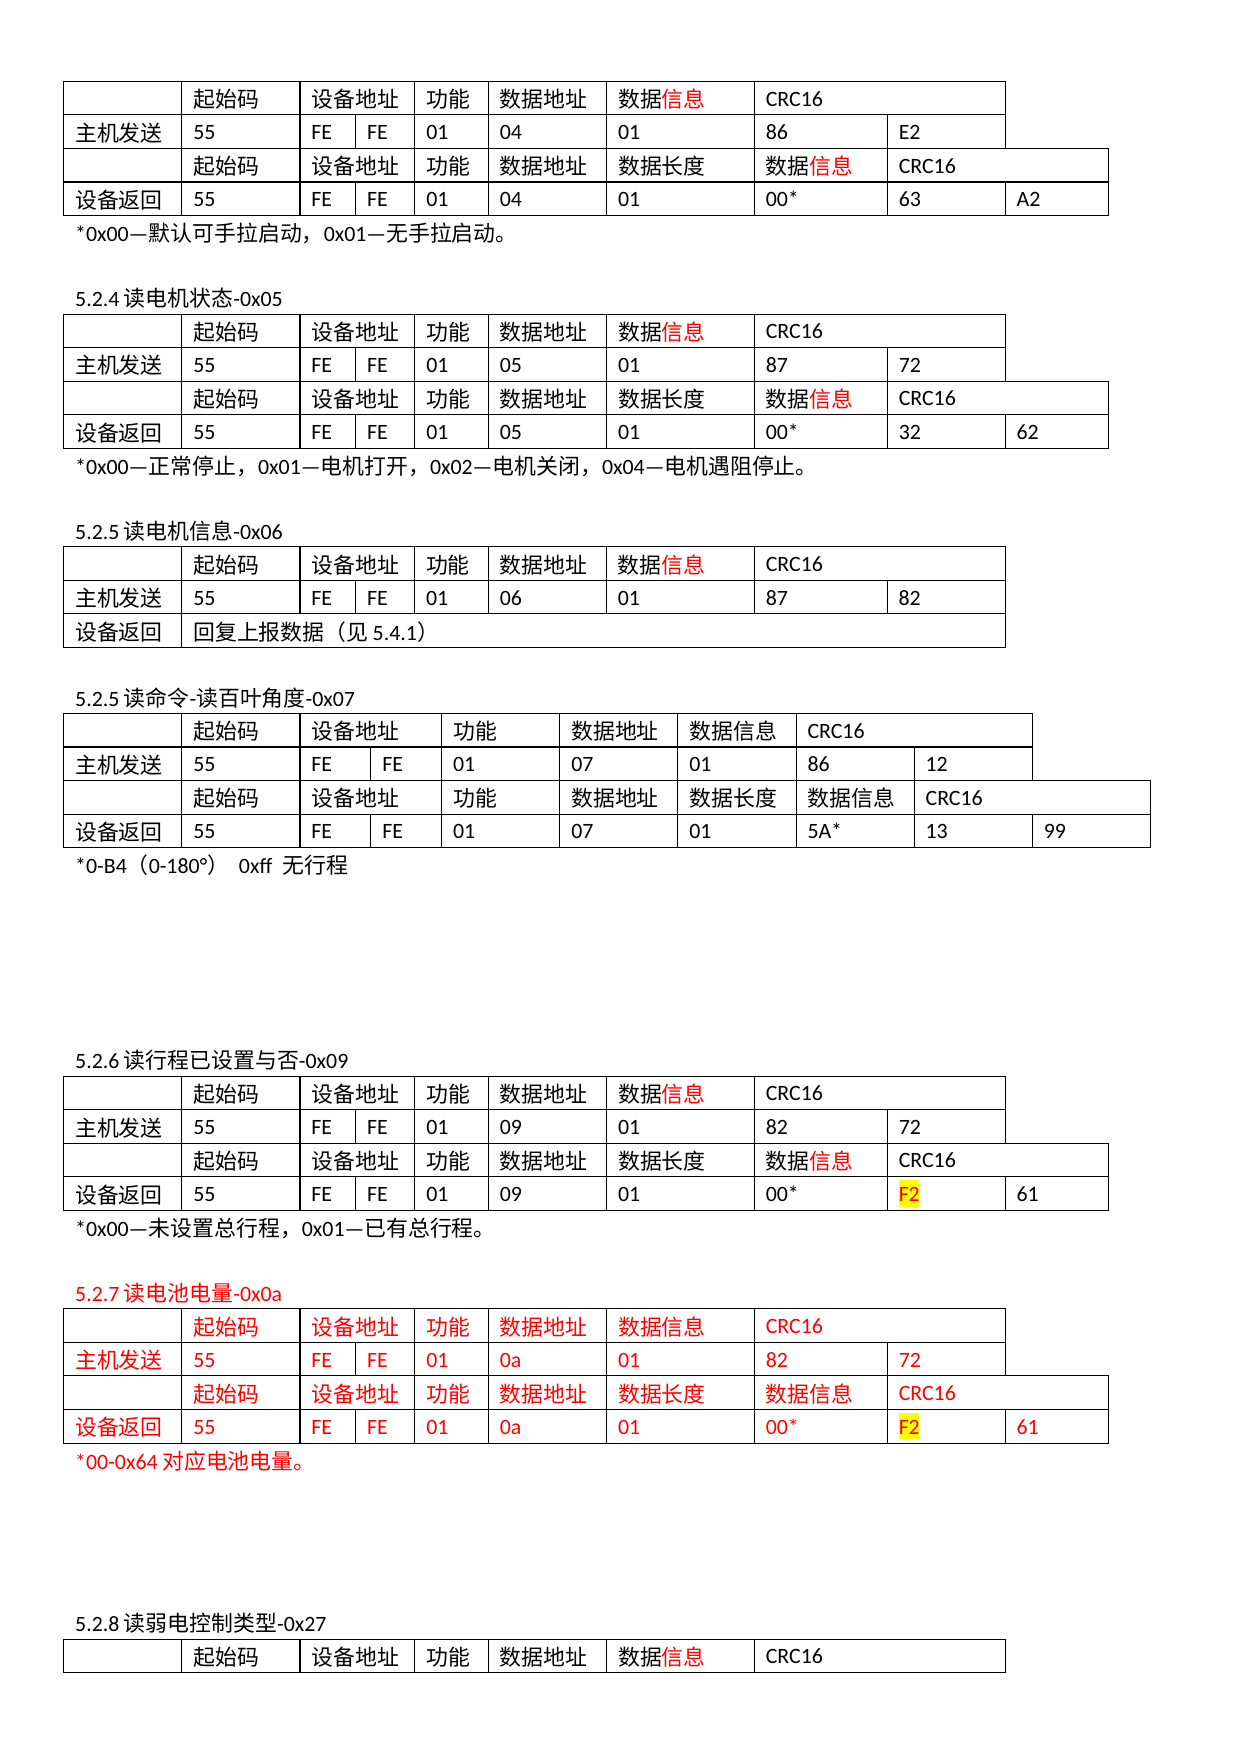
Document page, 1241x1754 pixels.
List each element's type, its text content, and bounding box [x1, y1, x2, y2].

table_cell 01 [607, 581, 754, 613]
table_cell [64, 781, 181, 813]
table_header CRC16 [755, 82, 1005, 114]
table_cell 55 [182, 348, 299, 381]
table_cell 起始码 [182, 382, 299, 414]
table_cell FE [356, 348, 414, 381]
table_cell 01 [442, 748, 559, 780]
table_cell FE [301, 1110, 355, 1143]
table_cell FE [301, 581, 355, 613]
table_cell 55 [182, 815, 299, 847]
table_header 数据信息 [607, 1077, 754, 1109]
table_header 数据地址 [489, 1077, 606, 1109]
table_cell FE [356, 1343, 414, 1375]
table_cell 01 [415, 1343, 488, 1375]
table_cell 回复上报数据（见5.4.1） [182, 614, 1005, 647]
table_cell 82 [888, 581, 1005, 613]
table_cell FE [301, 183, 355, 215]
table_cell 功能 [415, 149, 488, 181]
table_header [64, 82, 181, 114]
table_cell 04 [489, 115, 606, 148]
table_cell 05 [489, 348, 606, 381]
table_header 起始码 [182, 1077, 299, 1109]
table_header 起始码 [182, 315, 299, 347]
table_cell 设备地址 [301, 781, 441, 813]
table_cell 09 [489, 1110, 606, 1143]
table_cell 82 [755, 1110, 887, 1143]
table_cell 5A* [797, 815, 914, 847]
table_cell 01 [415, 581, 488, 613]
table_cell FE [301, 815, 370, 847]
table_header 功能 [415, 547, 488, 580]
table_header [64, 1077, 181, 1109]
table_header 数据地址 [489, 547, 606, 580]
table_cell [64, 149, 181, 181]
table_cell 87 [755, 348, 887, 381]
table_cell 01 [415, 115, 488, 148]
table_cell 01 [607, 1343, 754, 1375]
table_cell 数据地址 [489, 149, 606, 181]
table_cell FE [356, 1110, 414, 1143]
table_header 数据信息 [607, 547, 754, 580]
table_cell 数据长度 [607, 1144, 754, 1176]
table_header 设备地址 [301, 1640, 414, 1672]
table_cell 86 [755, 115, 887, 148]
table_cell 01 [442, 815, 559, 847]
table_cell 数据长度 [607, 382, 754, 414]
table_cell FE [301, 1177, 355, 1210]
table_cell E2 [888, 115, 1005, 148]
table_header 数据信息 [607, 315, 754, 347]
table_cell FE [301, 415, 355, 448]
table_cell 功能 [415, 1376, 488, 1409]
table_cell 55 [182, 581, 299, 613]
table_header 功能 [415, 1077, 488, 1109]
table_cell 01 [678, 815, 796, 847]
table_cell 数据信息 [797, 781, 914, 813]
table_cell 72 [888, 348, 1005, 381]
table_cell 起始码 [182, 1376, 299, 1409]
table_cell 01 [415, 348, 488, 381]
table_cell 01 [415, 183, 488, 215]
table_cell 功能 [415, 382, 488, 414]
table_cell 主机发送 [64, 748, 181, 780]
table_cell 00* [755, 1177, 887, 1210]
text *0x00—正常停止，0x01—电机打开，0x02—电机关闭，0x04—电机遇阻停止。 [75, 449, 1165, 481]
table_cell 数据地址 [489, 382, 606, 414]
table_cell 数据长度 [607, 149, 754, 181]
table_header 设备地址 [301, 547, 414, 580]
table_cell F2 [888, 1177, 1005, 1210]
table_cell 设备返回 [64, 815, 181, 847]
text 5.2.7读电池电量-0x0a [75, 1276, 1165, 1308]
table_cell 00* [755, 1410, 887, 1442]
table_header 功能 [415, 1640, 488, 1672]
table_cell 设备地址 [301, 149, 414, 181]
table_cell A2 [1006, 183, 1108, 215]
table_cell CRC16 [888, 149, 1108, 181]
table_header 起始码 [182, 82, 299, 114]
table_cell 05 [489, 415, 606, 448]
text *0x00—默认可手拉启动，0x01—无手拉启动。 [75, 216, 1165, 248]
table_cell 61 [1006, 1410, 1108, 1442]
table_cell 01 [415, 415, 488, 448]
table_cell 数据信息 [755, 382, 887, 414]
table_cell 数据信息 [755, 149, 887, 181]
table_header 数据信息 [607, 1309, 754, 1342]
text 5.2.8读弱电控制类型-0x27 [75, 1606, 1165, 1638]
table_cell 72 [888, 1110, 1005, 1143]
table_header 设备地址 [301, 82, 414, 114]
text *00-0x64对应电池电量。 [75, 1443, 1165, 1476]
table_header 数据信息 [607, 1640, 754, 1672]
table_cell FE [356, 581, 414, 613]
table_cell 设备地址 [301, 1376, 414, 1409]
table_cell 功能 [415, 1144, 488, 1176]
table_cell 07 [560, 748, 677, 780]
table_cell 01 [415, 1177, 488, 1210]
text 5.2.5读命令-读百叶角度-0x07 [75, 680, 1165, 713]
table_cell 09 [489, 1177, 606, 1210]
table_cell 01 [607, 415, 754, 448]
table_header 功能 [415, 315, 488, 347]
table_cell 55 [182, 748, 299, 780]
table_cell 设备返回 [64, 614, 181, 647]
table_header CRC16 [755, 315, 1005, 347]
table_cell 55 [182, 415, 299, 448]
table_cell 主机发送 [64, 1110, 181, 1143]
table_cell 数据长度 [678, 781, 796, 813]
table_cell 32 [888, 415, 1005, 448]
table_cell 86 [797, 748, 914, 780]
table_cell 主机发送 [64, 581, 181, 613]
table_header 起始码 [182, 1309, 299, 1342]
table_cell 数据地址 [489, 1376, 606, 1409]
table_cell 13 [915, 815, 1032, 847]
table_header 起始码 [182, 714, 299, 746]
table_cell 设备返回 [64, 1410, 181, 1442]
table_cell FE [356, 1410, 414, 1442]
table_cell 01 [607, 1177, 754, 1210]
table_cell 55 [182, 1110, 299, 1143]
text 5.2.6读行程已设置与否-0x09 [75, 1043, 1165, 1076]
table_cell FE [356, 415, 414, 448]
table_cell 起始码 [182, 149, 299, 181]
table_cell 63 [888, 183, 1005, 215]
table_header 数据地址 [560, 714, 677, 746]
table_cell 起始码 [182, 1144, 299, 1176]
table_cell 数据信息 [755, 1144, 887, 1176]
table_header 数据地址 [489, 1640, 606, 1672]
table_cell 55 [182, 1343, 299, 1375]
table_cell FE [301, 1410, 355, 1442]
table_cell 55 [182, 183, 299, 215]
table_cell 主机发送 [64, 348, 181, 381]
table_cell FE [301, 1343, 355, 1375]
table_cell 0a [489, 1343, 606, 1375]
table_cell [64, 1144, 181, 1176]
text *0x00—未设置总行程，0x01—已有总行程。 [75, 1211, 1165, 1243]
table_cell 82 [755, 1343, 887, 1375]
table_header [64, 315, 181, 347]
table_header 设备地址 [301, 1309, 414, 1342]
table_cell 功能 [442, 781, 559, 813]
table_header 数据地址 [489, 82, 606, 114]
table_cell FE [356, 115, 414, 148]
text 5.2.4读电机状态-0x05 [75, 281, 1165, 313]
table_cell [64, 382, 181, 414]
table_header CRC16 [797, 714, 1032, 746]
table_cell 数据长度 [607, 1376, 754, 1409]
table_cell FE [301, 748, 370, 780]
table_header [64, 1309, 181, 1342]
table_cell CRC16 [888, 1376, 1108, 1409]
table_cell 01 [607, 183, 754, 215]
table_cell 01 [607, 1410, 754, 1442]
table_header CRC16 [755, 1640, 1005, 1672]
table_cell 0a [489, 1410, 606, 1442]
table_cell 99 [1033, 815, 1150, 847]
table_cell CRC16 [888, 382, 1108, 414]
table_cell 设备返回 [64, 415, 181, 448]
table_cell 06 [489, 581, 606, 613]
table_cell FE [301, 348, 355, 381]
table_header 数据地址 [489, 1309, 606, 1342]
table_header 功能 [442, 714, 559, 746]
table_cell 主机发送 [64, 1343, 181, 1375]
table_header [64, 547, 181, 580]
table_header [64, 1640, 181, 1672]
table_header 功能 [415, 1309, 488, 1342]
table_cell 04 [489, 183, 606, 215]
table_cell 00* [755, 415, 887, 448]
table_cell FE [371, 815, 441, 847]
table_header 数据地址 [489, 315, 606, 347]
table_header 功能 [415, 82, 488, 114]
table_cell 主机发送 [64, 115, 181, 148]
table_cell FE [371, 748, 441, 780]
table_cell FE [356, 1177, 414, 1210]
table_cell 72 [888, 1343, 1005, 1375]
table_cell 55 [182, 1177, 299, 1210]
table_cell 55 [182, 115, 299, 148]
table_cell 数据地址 [489, 1144, 606, 1176]
table_header 起始码 [182, 1640, 299, 1672]
table_cell 12 [915, 748, 1032, 780]
table_header 数据信息 [607, 82, 754, 114]
table_cell 数据信息 [755, 1376, 887, 1409]
table_cell FE [356, 183, 414, 215]
table_header 设备地址 [301, 315, 414, 347]
table_cell 01 [415, 1110, 488, 1143]
table_cell CRC16 [915, 781, 1150, 813]
table_cell 61 [1006, 1177, 1108, 1210]
table_header CRC16 [755, 1309, 1005, 1342]
table_cell 设备返回 [64, 183, 181, 215]
table_cell 62 [1006, 415, 1108, 448]
table_cell 01 [607, 1110, 754, 1143]
table_cell 55 [182, 1410, 299, 1442]
table_cell CRC16 [888, 1144, 1108, 1176]
table_cell 起始码 [182, 781, 299, 813]
table_cell 01 [607, 348, 754, 381]
table_cell [64, 1376, 181, 1409]
text *0-B4（0-180°） 0xff 无行程 [75, 848, 1165, 881]
table_cell FE [301, 115, 355, 148]
table_cell 01 [415, 1410, 488, 1442]
table_cell 设备地址 [301, 382, 414, 414]
table_cell 07 [560, 815, 677, 847]
table_header 设备地址 [301, 1077, 414, 1109]
table_cell 设备返回 [64, 1177, 181, 1210]
table_header [64, 714, 181, 746]
text 5.2.5读电机信息-0x06 [75, 514, 1165, 546]
table_cell 00* [755, 183, 887, 215]
table_header CRC16 [755, 1077, 1005, 1109]
table_header 数据信息 [678, 714, 796, 746]
table_cell 01 [678, 748, 796, 780]
table_cell F2 [888, 1410, 1005, 1442]
table_header 设备地址 [301, 714, 441, 746]
table_cell 设备地址 [301, 1144, 414, 1176]
table_cell 01 [607, 115, 754, 148]
table_cell 87 [755, 581, 887, 613]
table_header CRC16 [755, 547, 1005, 580]
table_cell 数据地址 [560, 781, 677, 813]
table_header 起始码 [182, 547, 299, 580]
